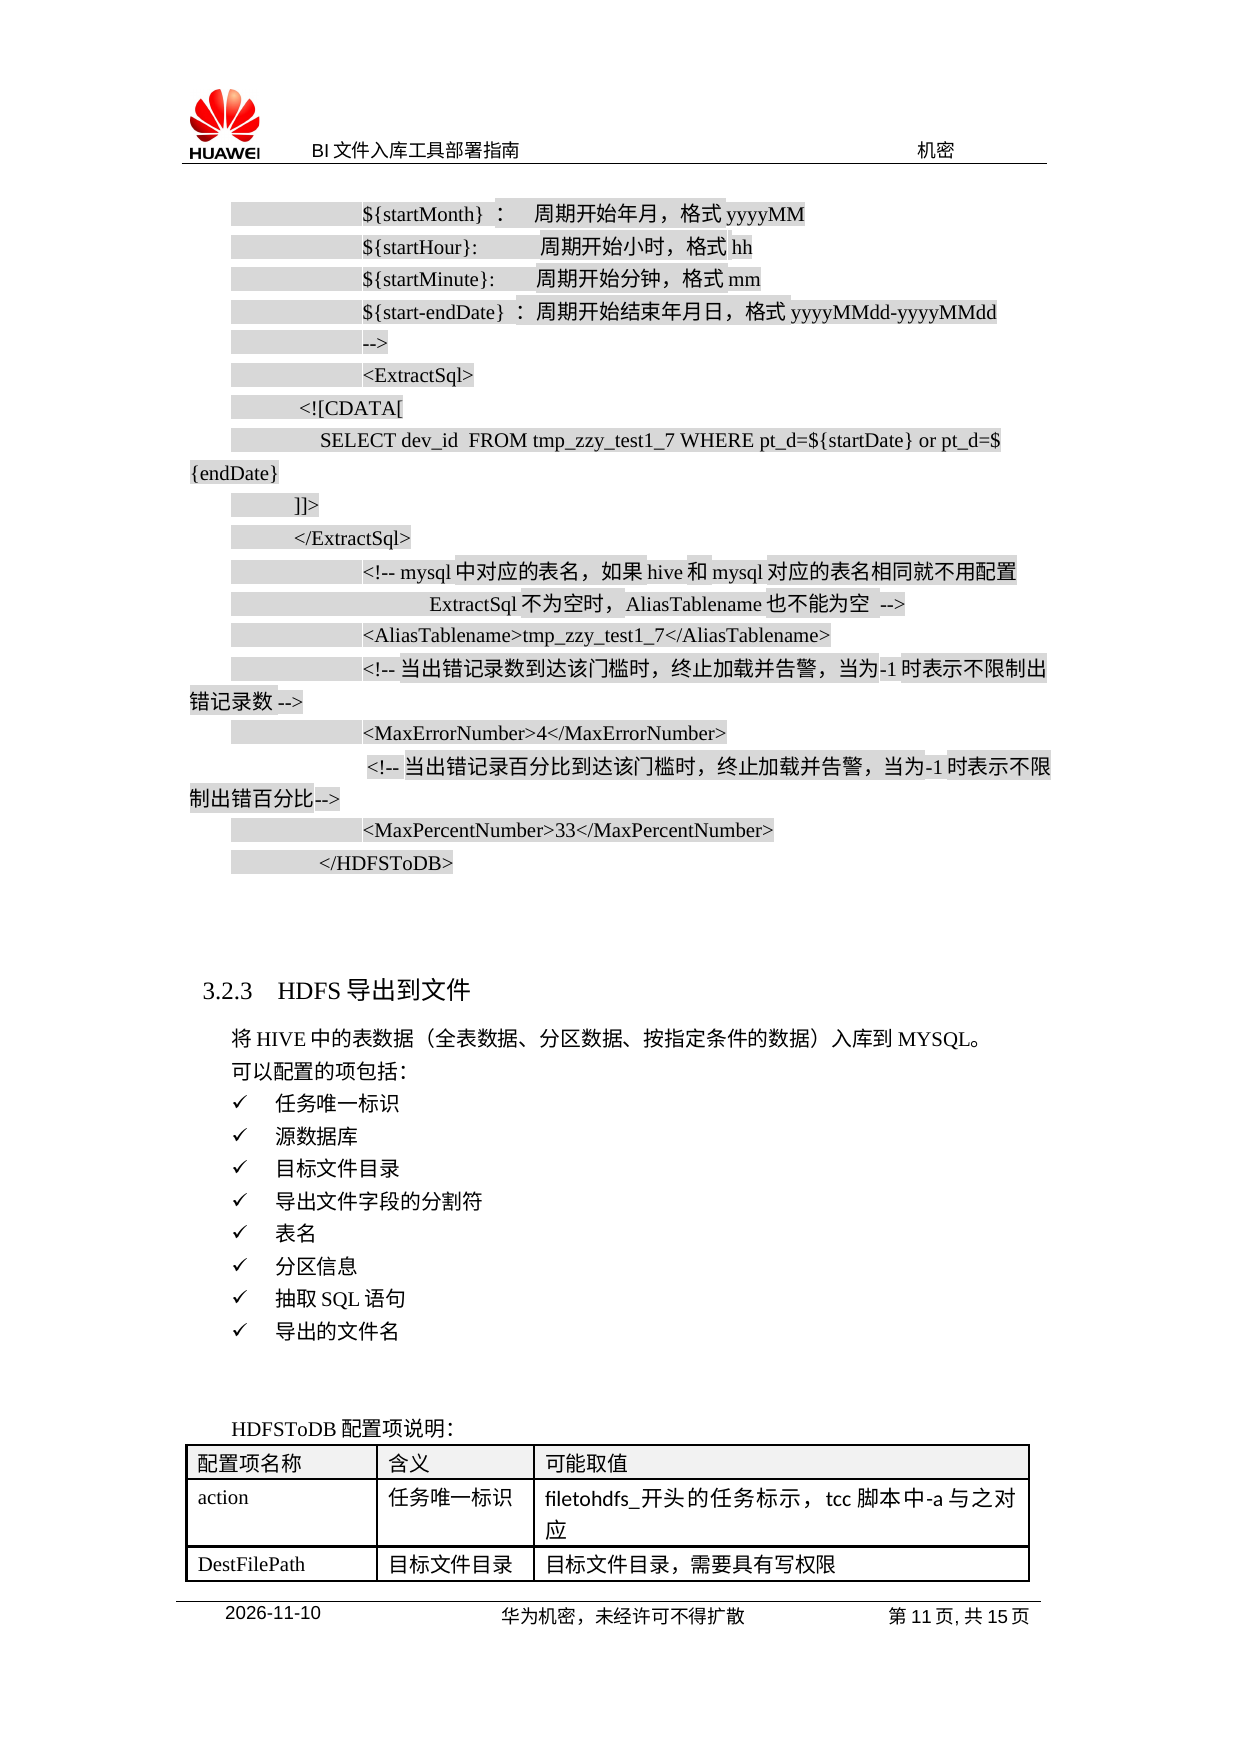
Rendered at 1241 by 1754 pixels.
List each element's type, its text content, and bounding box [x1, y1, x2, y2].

list <AliasTablename>tmp_zzy_test1_7</AliasTablename> [189, 619, 1053, 651]
table_cell filetohdfs_开头的任务标示，tcc脚本中-a与之对应 [535, 1480, 1028, 1545]
table_cell 目标文件目录，需要具有写权限 [535, 1548, 1028, 1580]
list <MaxErrorNumber>4</MaxErrorNumber> [189, 716, 1053, 749]
list 源数据库 [231, 1119, 1053, 1151]
table_cell 目标文件目录 [378, 1548, 533, 1580]
list 可以配置的项包括： [231, 1054, 1053, 1086]
list 抽取SQL语句 [231, 1281, 1053, 1314]
list ${startHour}: 周期开始小时，格式hh [189, 229, 1053, 261]
list </HDFSToDB> [189, 846, 1053, 879]
list ${startMonth} ： 周期开始年月，格式yyyyMM [189, 196, 1053, 229]
list SELECT dev_id FROM tmp_zzy_test1_7 WHERE pt_d=${startDate} or pt_d=${endDate} [189, 424, 1053, 489]
table_header 配置项名称 [188, 1446, 376, 1478]
list --> [189, 326, 1053, 359]
list <ExtractSql> [189, 359, 1053, 391]
list HDFSToDB配置项说明： [231, 1411, 1053, 1444]
table_header 可能取值 [535, 1446, 1028, 1478]
list 目标文件目录 [231, 1151, 1053, 1184]
list 表名 [231, 1216, 1053, 1249]
list ExtractSql不为空时，AliasTablename也不能为空 --> [189, 586, 1053, 619]
list ${startMinute}: 周期开始分钟，格式mm [189, 261, 1053, 294]
list <![CDATA[ [189, 391, 1053, 424]
list <!-- mysql中对应的表名，如果hive和mysql对应的表名相同就不用配置 [189, 554, 1053, 586]
list ${start-endDate} ：周期开始结束年月日，格式yyyyMMdd-yyyyMMdd [189, 294, 1053, 326]
list <!-- 当出错记录百分比到达该门槛时，终止加载并告警，当为-1时表示不限制出错百分比--> [189, 749, 1053, 814]
list 将HIVE中的表数据（全表数据、分区数据、按指定条件的数据）入库到MYSQL。 [231, 1021, 1053, 1054]
table_header 含义 [378, 1446, 533, 1478]
list <!-- 当出错记录数到达该门槛时，终止加载并告警，当为-1时表示不限制出错记录数 --> [189, 651, 1053, 716]
list 导出文件字段的分割符 [231, 1184, 1053, 1216]
list 分区信息 [231, 1249, 1053, 1281]
list 导出的文件名 [231, 1314, 1053, 1346]
table_cell 任务唯一标识 [378, 1480, 533, 1545]
picture [190, 89, 260, 159]
list <MaxPercentNumber>33</MaxPercentNumber> [189, 814, 1053, 846]
list </ExtractSql> [189, 521, 1053, 554]
list ]]> [189, 489, 1053, 521]
subtitle HDFS导出到文件 [202, 956, 1053, 1021]
table_cell DestFilePath [188, 1548, 376, 1580]
list 任务唯一标识 [231, 1086, 1053, 1119]
table_cell action [188, 1480, 376, 1545]
